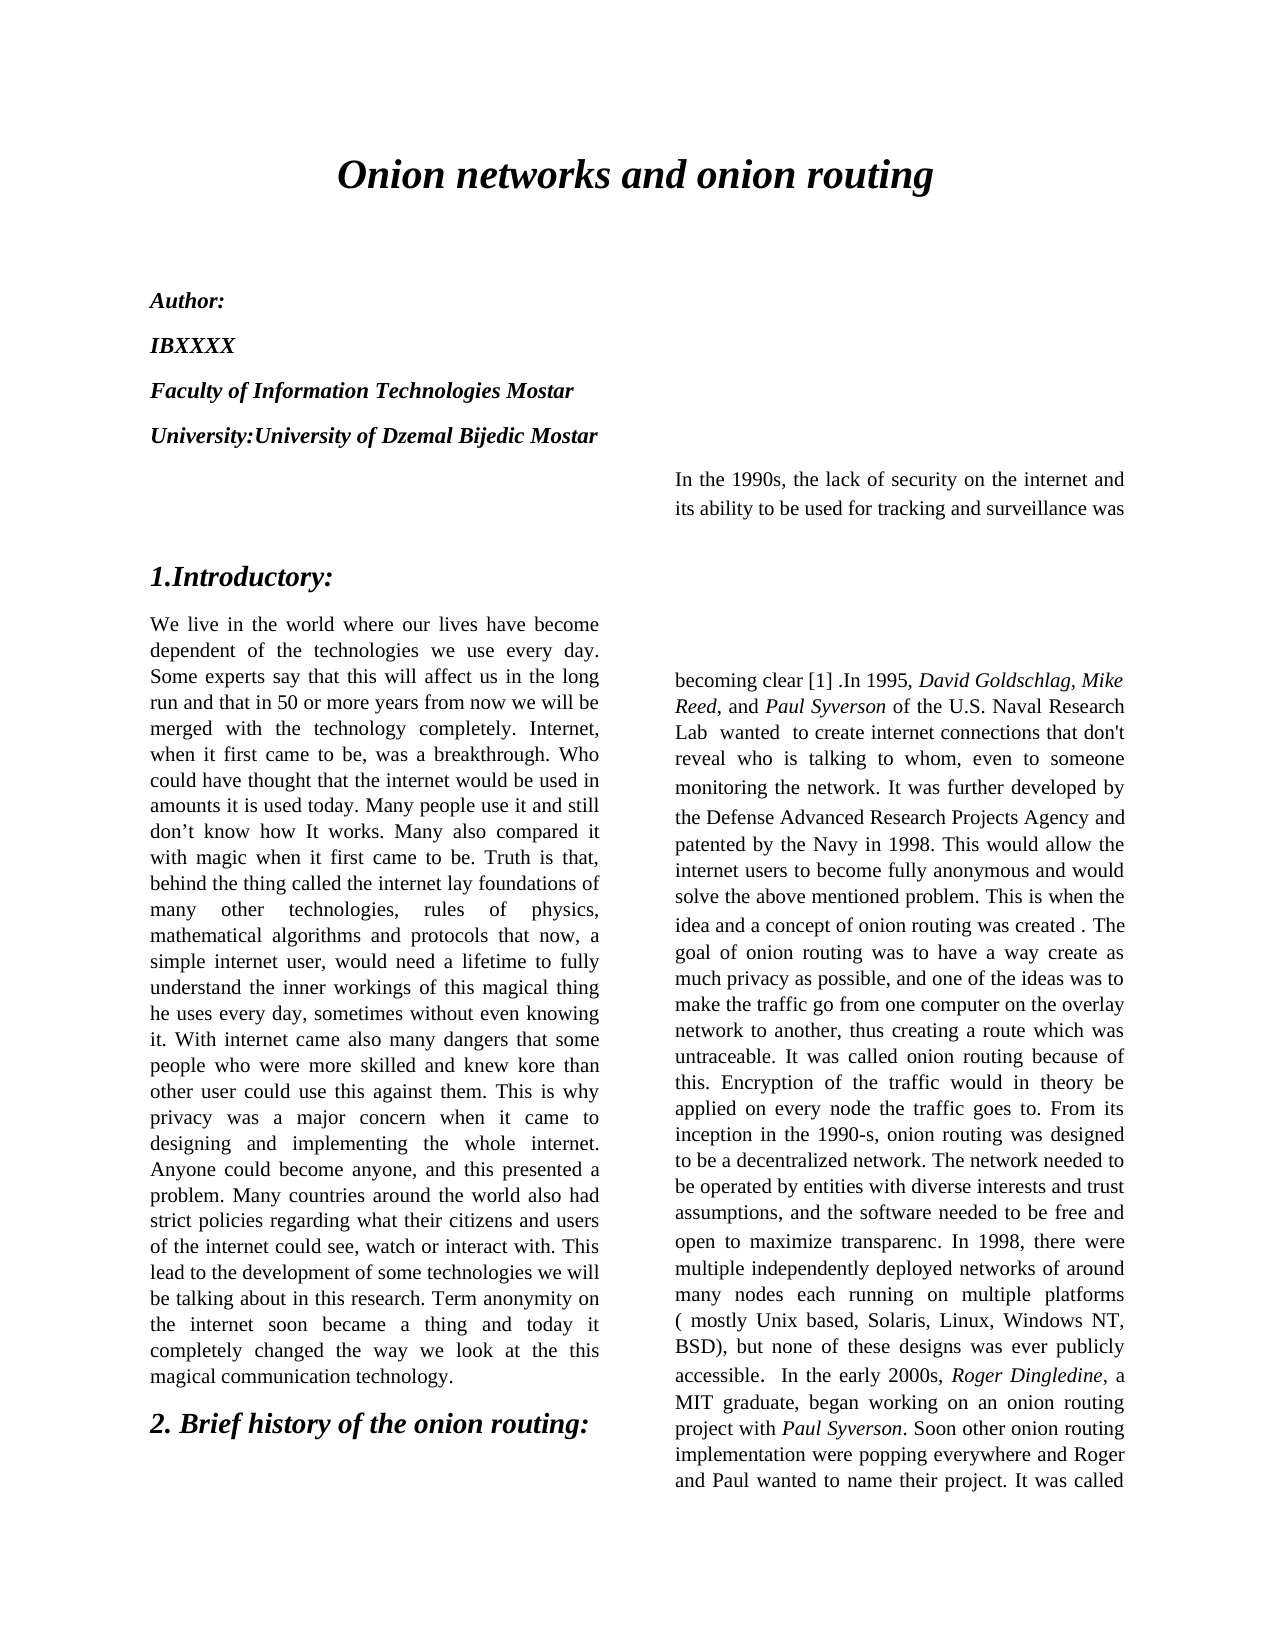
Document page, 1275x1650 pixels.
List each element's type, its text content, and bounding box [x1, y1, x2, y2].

text IBXXXX [150, 332, 1125, 358]
text In the 1990s, the lack of security on the internet and its ability to be used for tracking and surveillance was [675, 467, 1125, 521]
text Faculty of Information Technologies Mostar [150, 377, 1125, 403]
text Onion networks and onion routing [150, 150, 1125, 198]
text University:University of Dzemal Bijedic Mostar [150, 422, 1125, 448]
text Author: [150, 287, 1125, 313]
text We live in the world where our lives have become dependent of the technologies we use every day. Some experts say that this will affect us in the long run and that in 50 or more years from now we will be merged with the technology completely. Internet, when it first came to be, was a breakthrough. Who could have thought that the internet would be used in amounts it is used today. Many people use it and still don’t know how It works. Many also compared it with magic when it first came to be. Truth is that, behind the thing called the internet lay foundations of many other technologies, rules of physics, mathematical algorithms and protocols that now, a simple internet user, would need a lifetime to fully understand the inner workings of this magical thing he uses every day, sometimes without even knowing it. With internet came also many dangers that some people who were more skilled and knew kore than other user could use this against them. This is why privacy was a major concern when it came to designing and implementing the whole internet. Anyone could become anyone, and this presented a problem. Many countries around the world also had strict policies regarding what their citizens and users of the internet could see, watch or interact with. This lead to the development of some technologies we will be talking about in this research. Term anonymity on the internet soon became a thing and today it completely changed the way we look at the this magical communication technology. [150, 612, 600, 1388]
text 2. Brief history of the onion routing: [150, 1407, 600, 1440]
text 1.Introductory: [150, 559, 600, 593]
